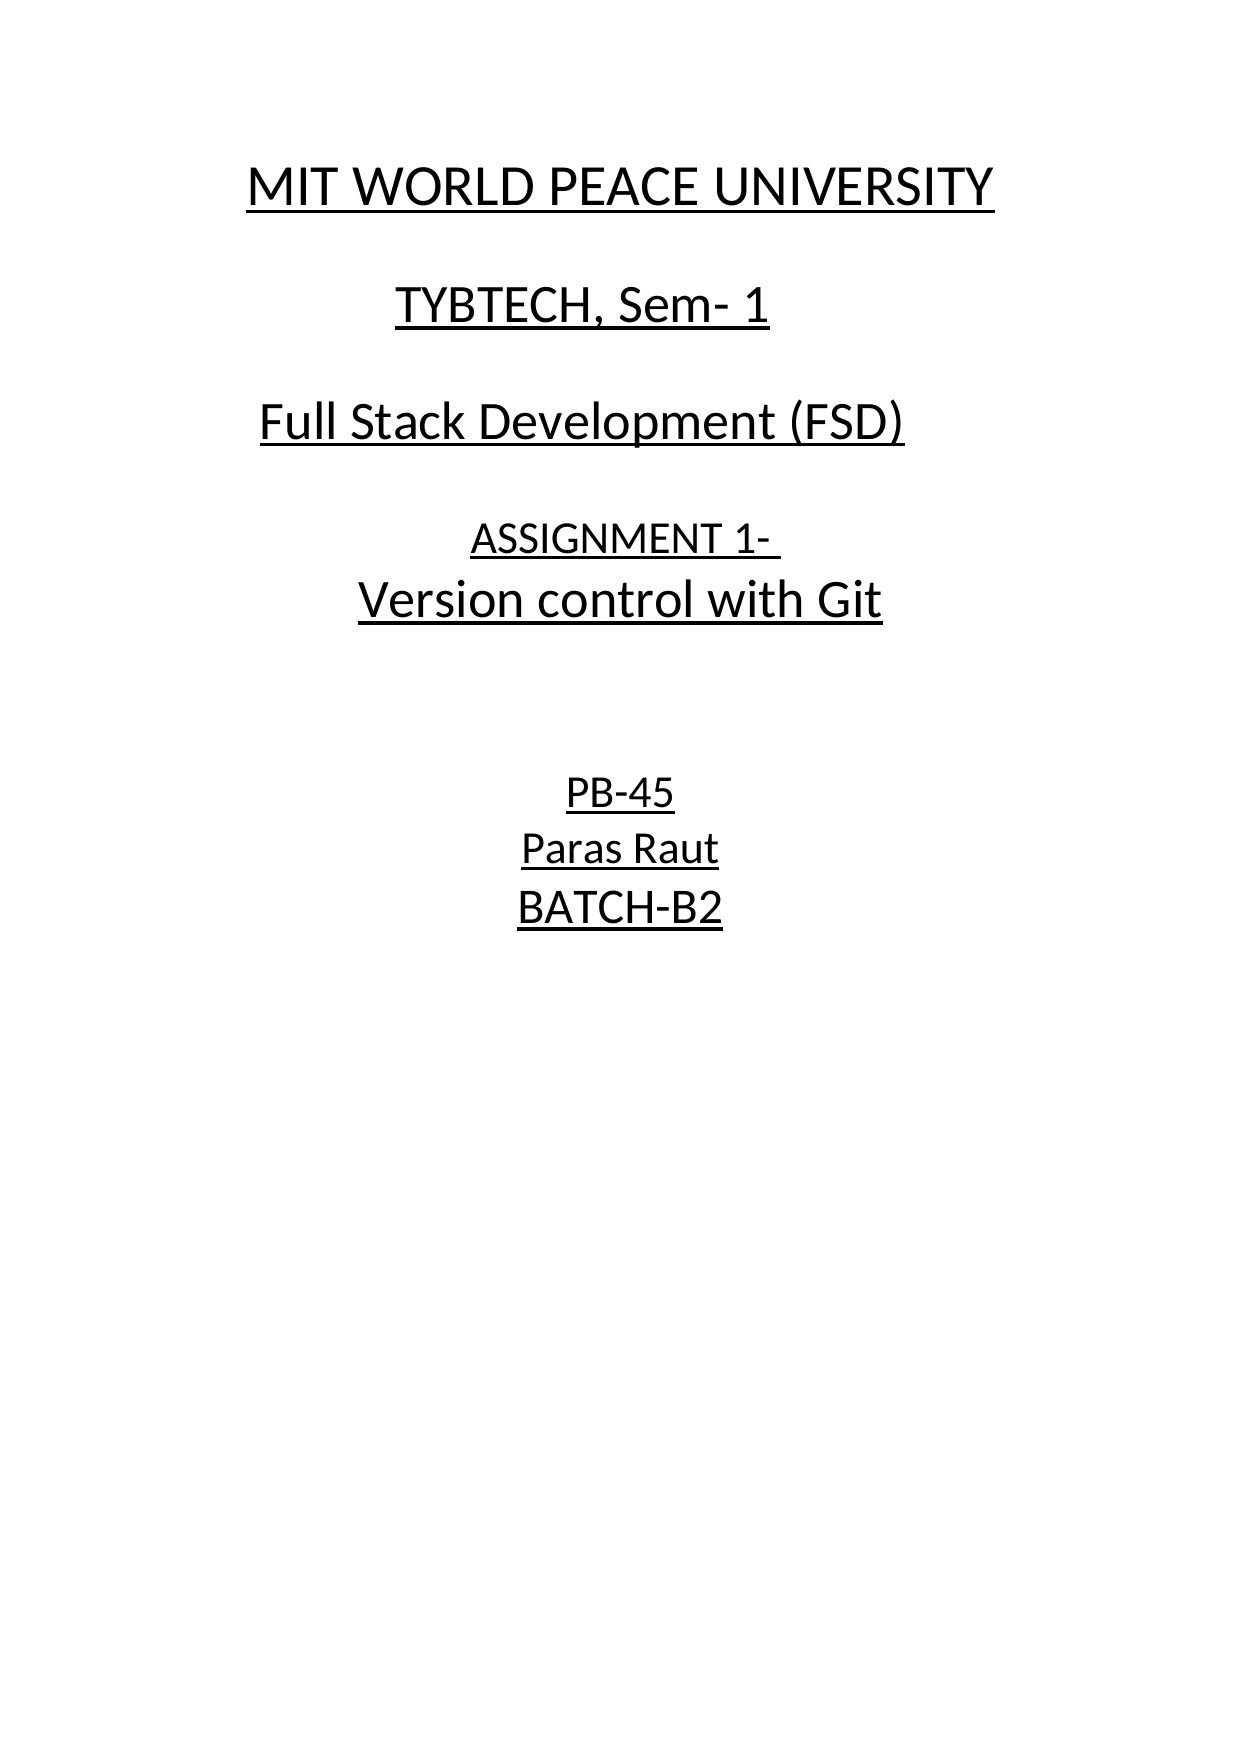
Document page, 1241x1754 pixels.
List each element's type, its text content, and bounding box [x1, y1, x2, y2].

text PB-45 [256, 763, 984, 819]
text TYBTECH, Sem- 1 [175, 270, 989, 336]
text Full Stack Development (FSD) [175, 387, 989, 453]
text ASSIGNMENT 1- [183, 509, 1057, 565]
text BATCH-B2 [256, 875, 984, 936]
text Version control with Git [183, 565, 1057, 631]
title MIT WORLD PEACE UNIVERSITY [183, 152, 1057, 219]
text Paras Raut [256, 819, 984, 875]
